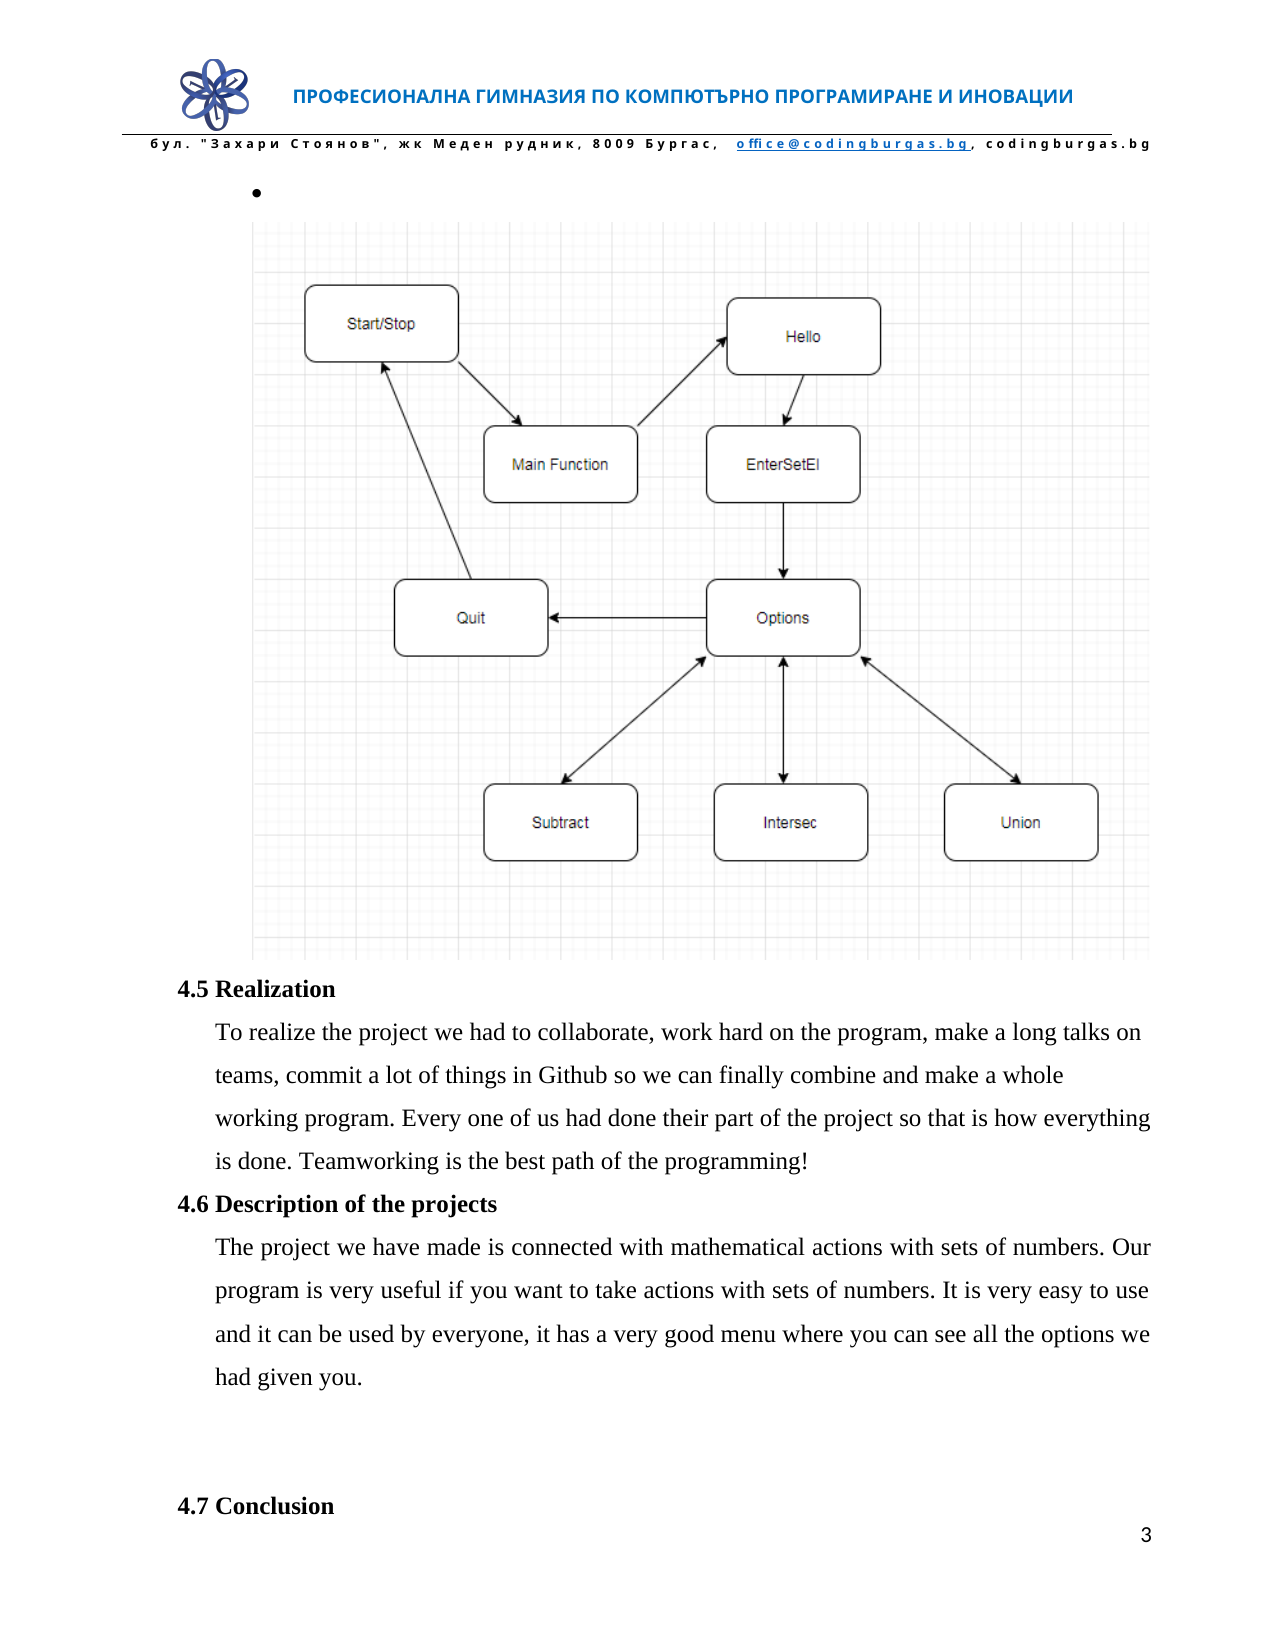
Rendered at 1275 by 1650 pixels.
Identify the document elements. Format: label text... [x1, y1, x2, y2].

picture [132, 59, 255, 134]
list The project we have made is connected with mathematical actions with sets of numbers. Our program is very useful if you want to take actions with sets of numbers. It is very easy to use and it can be used by everyone, it has a very good menu where you can see all the options we had given you. [215, 1232, 1152, 1391]
list To realize the project we had to collaborate, work hard on the program, make a long talks on teams, commit a lot of things in Github so we can finally combine and make a whole working program. Every one of us had done their part of the project so that is how everything is done. Teamworking is the best path of the programming! [215, 1017, 1152, 1175]
list Conclusion [177, 1491, 1152, 1520]
picture [252, 222, 1150, 960]
list Description of the projects [177, 1189, 1152, 1218]
list Realization [177, 974, 1152, 1002]
